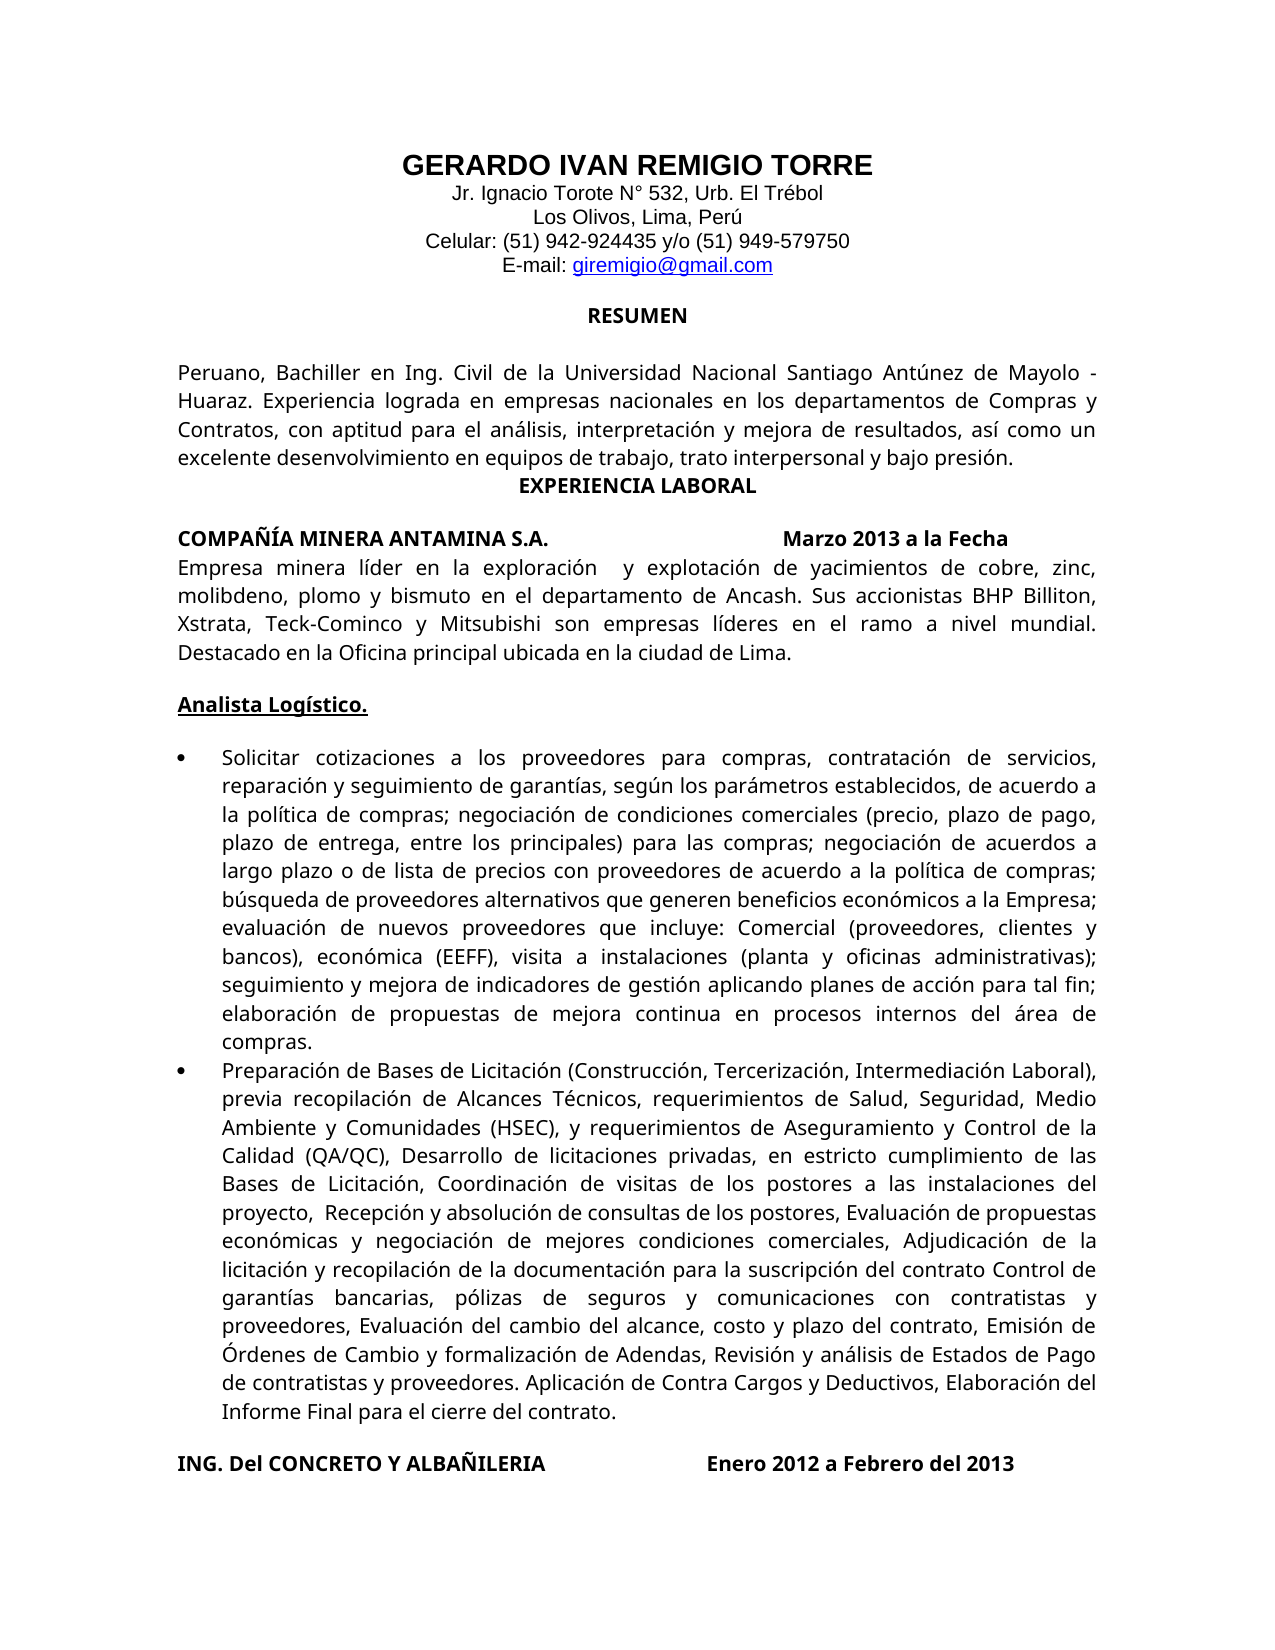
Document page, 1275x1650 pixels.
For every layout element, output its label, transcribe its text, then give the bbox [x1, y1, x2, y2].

subtitle EXPERIENCIA LABORAL [177, 472, 1098, 500]
list Preparación de Bases de Licitación (Construcción, Tercerización, Intermediación Laboral), previa recopilación de Alcances Técnicos, requerimientos de Salud, Seguridad, Medio Ambiente y Comunidades (HSEC), y requerimientos de Aseguramiento y Control de la Calidad (QA/QC), Desarrollo de licitaciones privadas, en estricto cumplimiento de las Bases de Licitación, Coordinación de visitas de los postores a las instalaciones del proyecto, Recepción y absolución de consultas de los postores, Evaluación de propuestas económicas y negociación de mejores condiciones comerciales, Adjudicación de la licitación y recopilación de la documentación para la suscripción del contrato Control de garantías bancarias, pólizas de seguros y comunicaciones con contratistas y proveedores, Evaluación del cambio del alcance, costo y plazo del contrato, Emisión de Órdenes de Cambio y formalización de Adendas, Revisión y análisis de Estados de Pago de contratistas y proveedores. Aplicación de Contra Cargos y Deductivos, Elaboración del Informe Final para el cierre del contrato. [177, 1056, 1098, 1425]
text Analista Logístico. [177, 690, 1098, 719]
text Peruano, Bachiller en Ing. Civil de la Universidad Nacional Santiago Antúnez de Mayolo - Huaraz. Experiencia lograda en empresas nacionales en los departamentos de Compras y Contratos, con aptitud para el análisis, interpretación y mejora de resultados, así como un excelente desenvolvimiento en equipos de trabajo, trato interpersonal y bajo presión. [177, 358, 1098, 472]
text Los Olivos, Lima, Perú [177, 205, 1098, 229]
text E-mail: giremigio@gmail.com [177, 253, 1098, 277]
text ING. Del CONCRETO Y ALBAÑILERIA Enero 2012 a Febrero del 2013 [177, 1449, 1098, 1478]
text Empresa minera líder en la exploración y explotación de yacimientos de cobre, zinc, molibdeno, plomo y bismuto en el departamento de Ancash. Sus accionistas BHP Billiton, Xstrata, Teck-Cominco y Mitsubishi son empresas líderes en el ramo a nivel mundial. Destacado en la Oficina principal ubicada en la ciudad de Lima. [177, 553, 1098, 666]
list Solicitar cotizaciones a los proveedores para compras, contratación de servicios, reparación y seguimiento de garantías, según los parámetros establecidos, de acuerdo a la política de compras; negociación de condiciones comerciales (precio, plazo de pago, plazo de entrega, entre los principales) para las compras; negociación de acuerdos a largo plazo o de lista de precios con proveedores de acuerdo a la política de compras; búsqueda de proveedores alternativos que generen beneficios económicos a la Empresa; evaluación de nuevos proveedores que incluye: Comercial (proveedores, clientes y bancos), económica (EEFF), visita a instalaciones (planta y oficinas administrativas); seguimiento y mejora de indicadores de gestión aplicando planes de acción para tal fin; elaboración de propuestas de mejora continua en procesos internos del área de compras. [177, 743, 1098, 1056]
text Jr. Ignacio Torote N° 532, Urb. El Trébol [177, 181, 1098, 205]
title GERARDO IVAN REMIGIO TORRE [177, 148, 1098, 181]
text COMPAÑÍA MINERA ANTAMINA S.A. Marzo 2013 a la Fecha [177, 524, 1098, 553]
subtitle RESUMEN [177, 301, 1098, 329]
text Celular: (51) 942-924435 y/o (51) 949-579750 [177, 229, 1098, 253]
